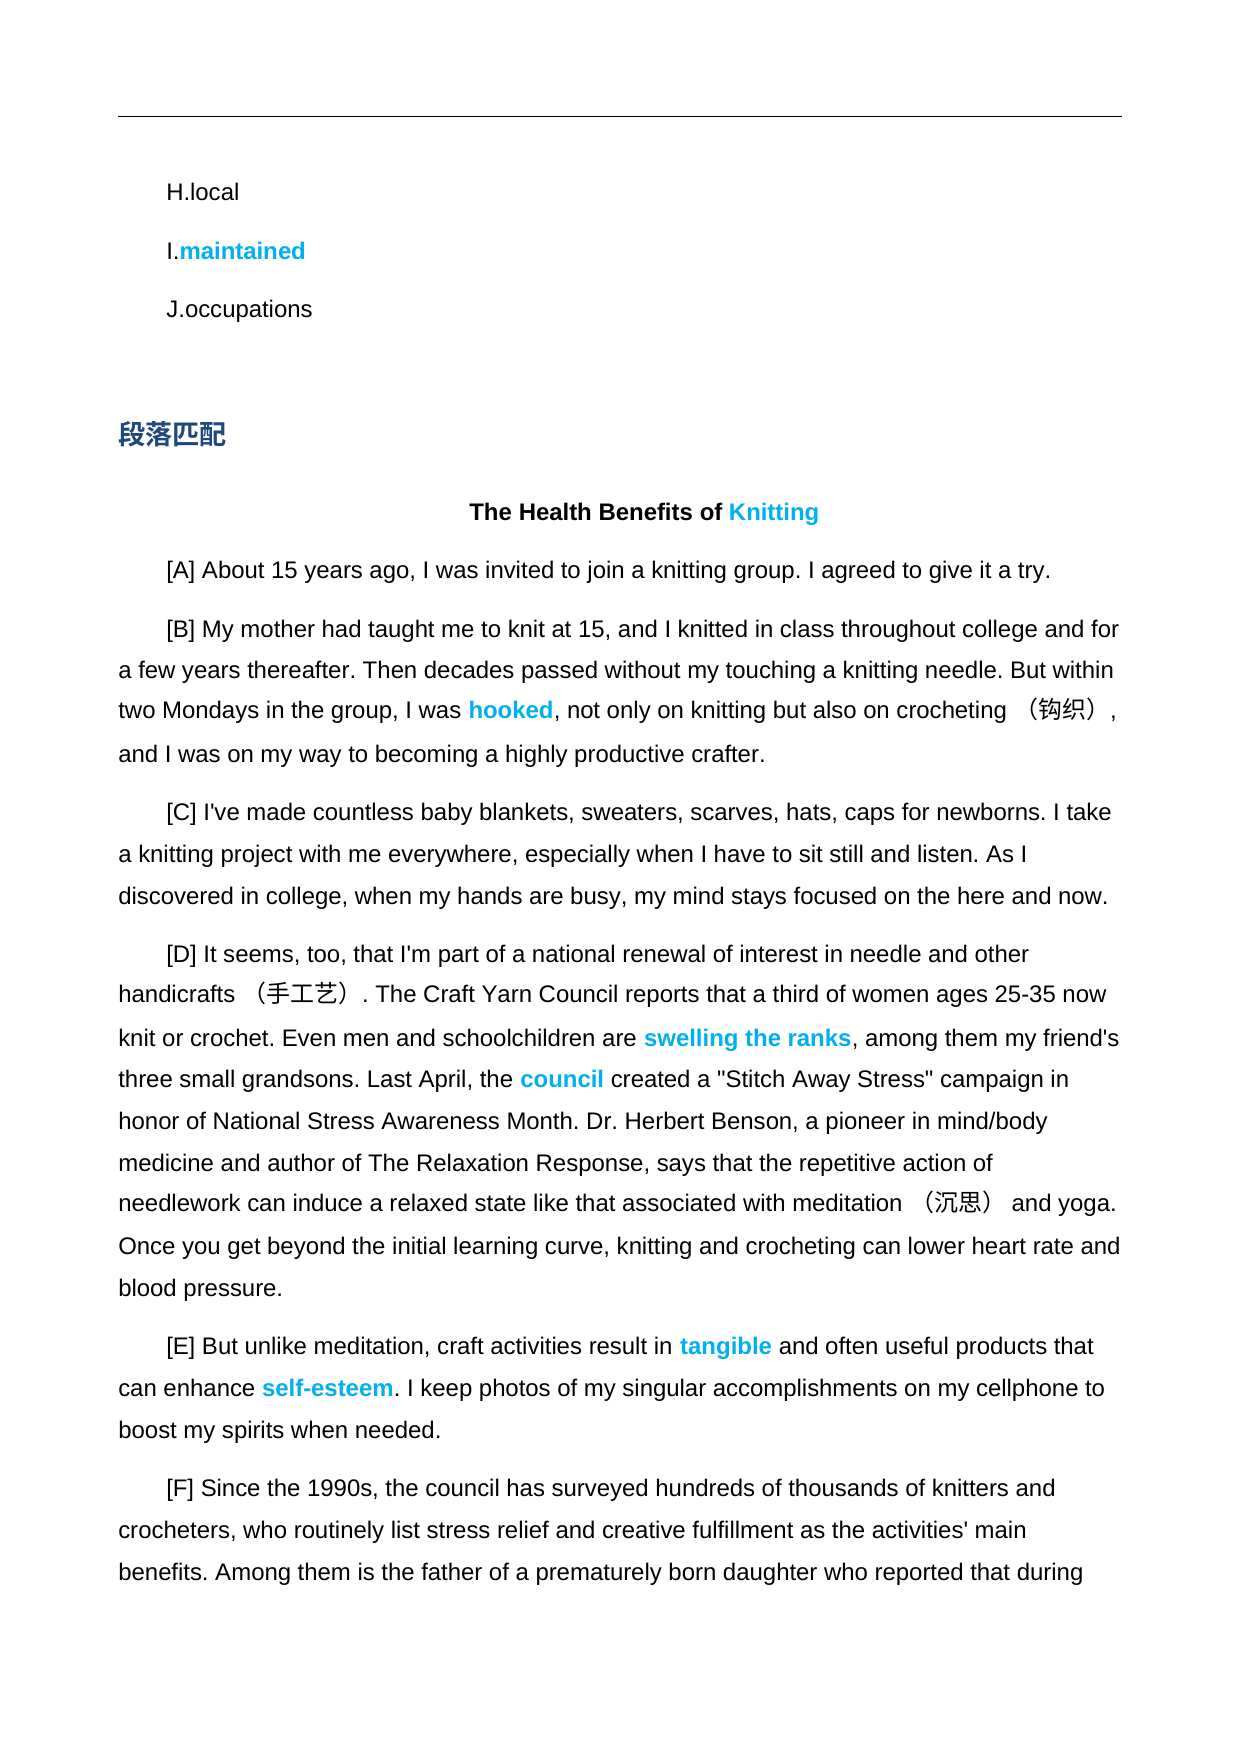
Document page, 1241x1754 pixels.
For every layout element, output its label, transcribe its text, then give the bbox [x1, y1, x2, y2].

text [D] It seems, too, that I'm part of a national renewal of interest in needle and other handicrafts （手工艺）. The Craft Yarn Council reports that a third of women ages 25-35 now knit or crochet. Even men and schoolchildren are swelling the ranks, among them my friend's three small grandsons. Last April, the council created a "Stitch Away Stress" campaign in honor of National Stress Awareness Month. Dr. Herbert Benson, a pioneer in mind/body medicine and author of The Relaxation Response, says that the repetitive action of needlework can induce a relaxed state like that associated with meditation （沉思） and yoga. Once you get beyond the initial learning curve, knitting and crocheting can lower heart rate and blood pressure. [118, 926, 1122, 1301]
text [B] My mother had taught me to knit at 15, and I knitted in class throughout college and for a few years thereafter. Then decades passed without my touching a knitting needle. But within two Mondays in the group, I was hooked, not only on knitting but also on crocheting （钩织）, and I was on my way to becoming a highly productive crafter. [118, 601, 1122, 767]
text J.occupations [118, 281, 1122, 323]
text [A] About 15 years ago, I was invited to join a knitting group. I agreed to give it a try. [118, 542, 1122, 584]
text I.maintained [118, 222, 1122, 264]
text [C] I've made countless baby blankets, sweaters, scarves, hats, caps for newborns. I take a knitting project with me everywhere, especially when I have to sit still and listen. As I discovered in college, when my hands are busy, my mind stays focused on the here and now. [118, 784, 1122, 909]
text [118, 1460, 1122, 1585]
text H.local [118, 164, 1122, 206]
text [E] But unlike meditation, craft activities result in tangible and often useful products that can enhance self-esteem. I keep photos of my singular accomplishments on my cellphone to boost my spirits when needed. [118, 1318, 1122, 1443]
text The Health Benefits of Knitting [118, 483, 1122, 525]
subtitle 段落匹配 [118, 398, 1122, 466]
